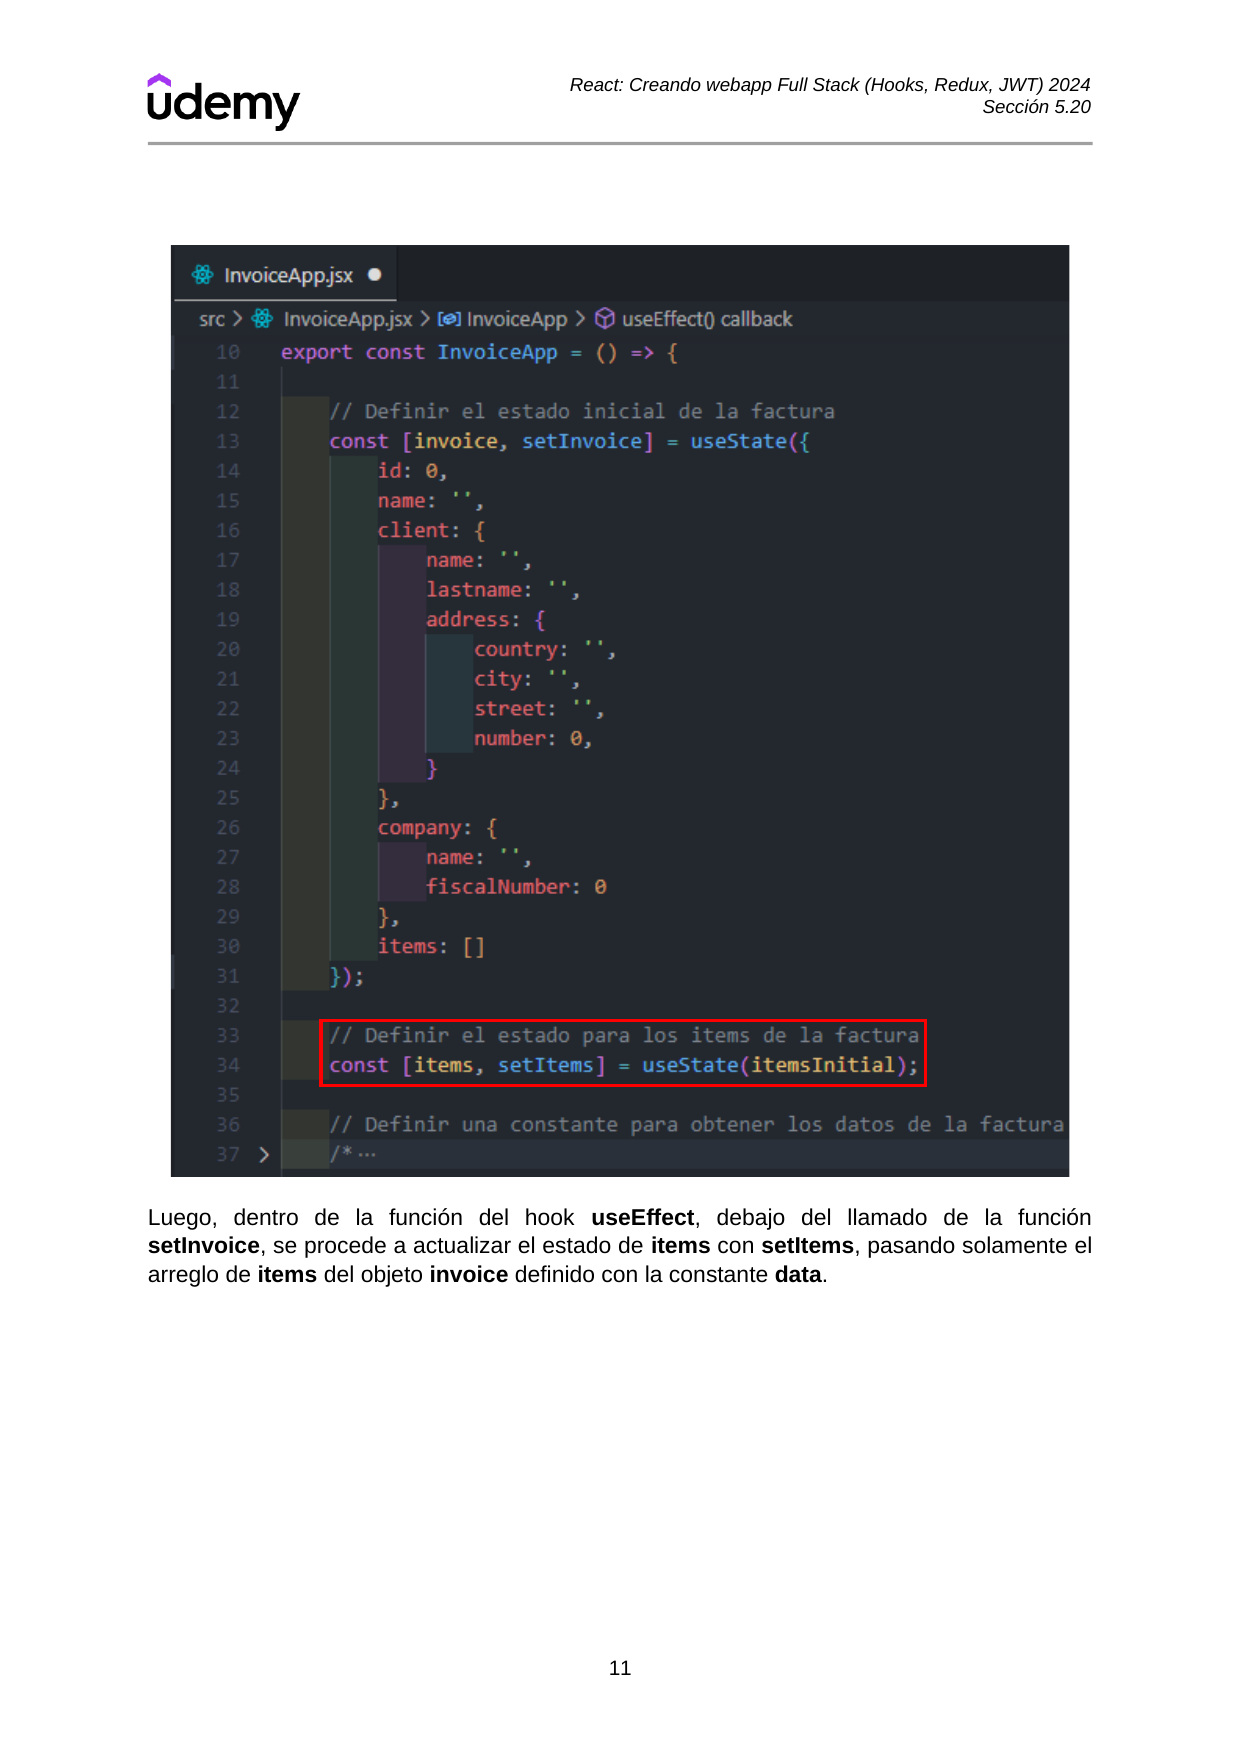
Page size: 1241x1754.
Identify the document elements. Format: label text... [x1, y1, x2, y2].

picture [147, 73, 301, 131]
picture [170, 245, 1070, 1177]
text Luego, dentro de la función del hook useEffect, debajo del llamado de la función setInvoice, se procede a actualizar el estado de items con setItems, pasando solamente el arreglo de items del objeto invoice definido con la constante data. [148, 1204, 1092, 1287]
